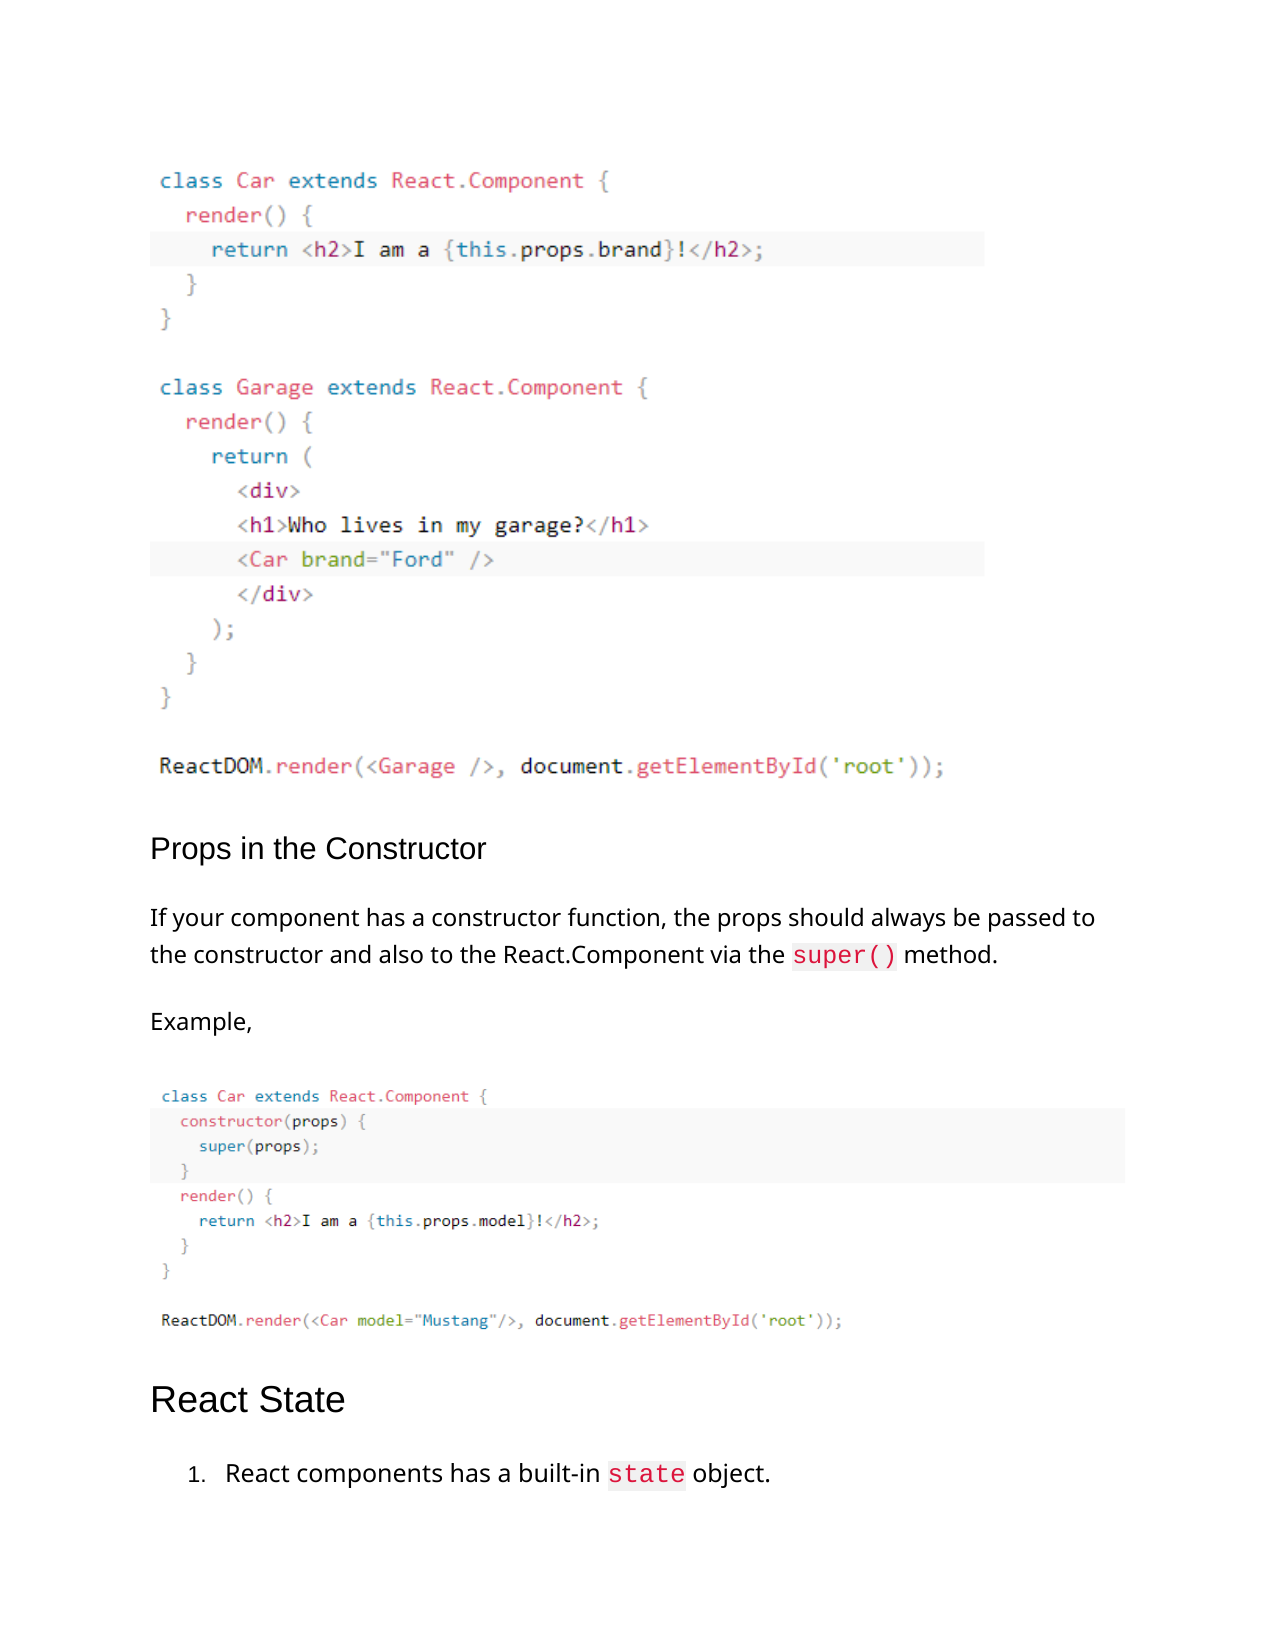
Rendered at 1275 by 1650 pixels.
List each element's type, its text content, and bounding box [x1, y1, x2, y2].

subtitle React State [150, 1377, 1125, 1421]
picture [150, 1071, 1125, 1345]
subtitle Props in the Constructor [150, 830, 1125, 866]
picture [150, 150, 985, 797]
text Example, [150, 1005, 1125, 1037]
list React components has a built-in state object. [187, 1456, 1125, 1491]
text If your component has a constructor function, the props should always be passed to the constructor and also to the React.Component via the super() method. [150, 900, 1125, 971]
